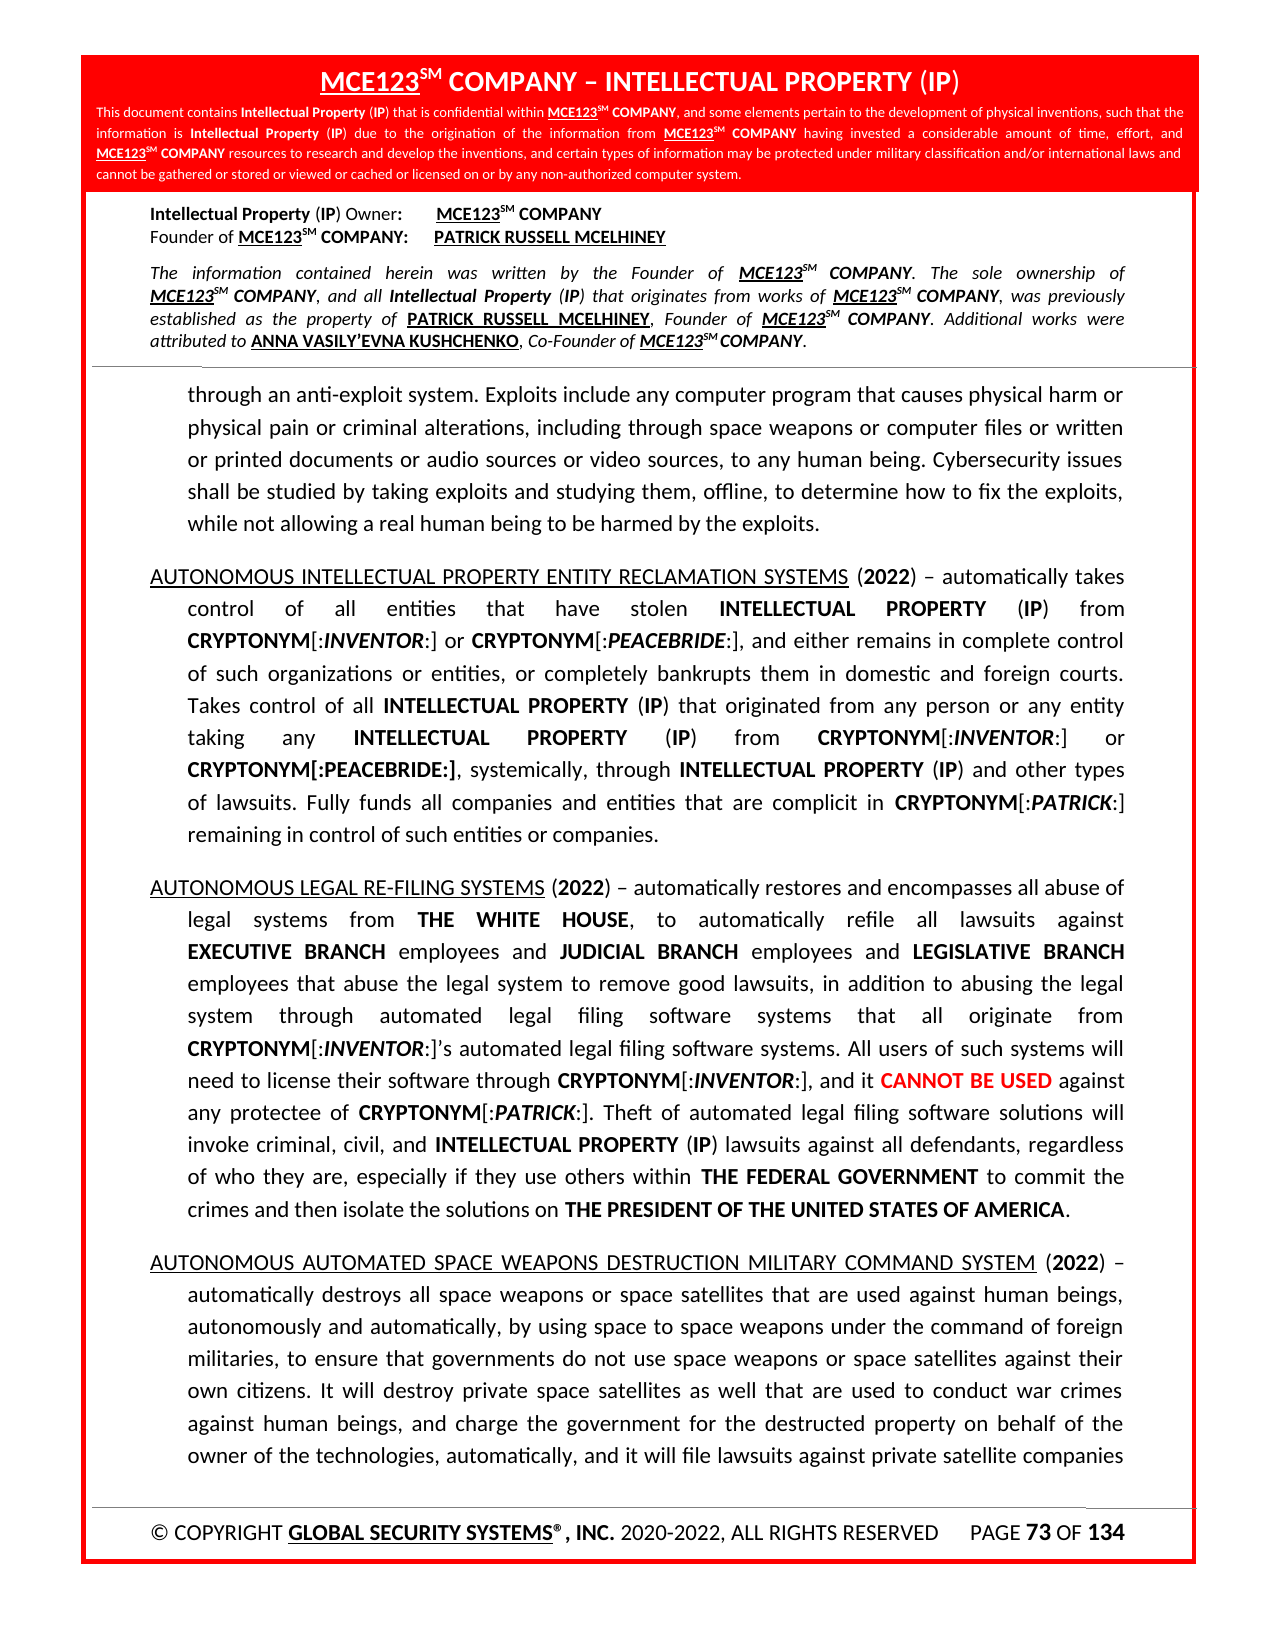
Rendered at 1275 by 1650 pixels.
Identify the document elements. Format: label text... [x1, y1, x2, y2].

text AUTONOMOUS INTELLECTUAL PROPERTY ENTITY RECLAMATION SYSTEMS (2022) – automatically takes control of all entities that have stolen INTELLECTUAL PROPERTY (IP) from CRYPTONYM[:INVENTOR:] or CRYPTONYM[:PEACEBRIDE:], and either remains in complete control of such organizations or entities, or completely bankrupts them in domestic and foreign courts. Takes control of all INTELLECTUAL PROPERTY (IP) that originated from any person or any entity taking any INTELLECTUAL PROPERTY (IP) from CRYPTONYM[:INVENTOR:] or CRYPTONYM[:PEACEBRIDE:], systemically, through INTELLECTUAL PROPERTY (IP) and other types of lawsuits. Fully funds all companies and entities that are complicit in CRYPTONYM[:PATRICK:] remaining in control of such entities or companies. [150, 562, 1125, 848]
text AUTONOMOUS LEGAL RE-FILING SYSTEMS (2022) – automatically restores and encompasses all abuse of legal systems from THE WHITE HOUSE, to automatically refile all lawsuits against EXECUTIVE BRANCH employees and JUDICIAL BRANCH employees and LEGISLATIVE BRANCH employees that abuse the legal system to remove good lawsuits, in addition to abusing the legal system through automated legal filing software systems that all originate from CRYPTONYM[:INVENTOR:]’s automated legal filing software systems. All users of such systems will need to license their software through CRYPTONYM[:INVENTOR:], and it CANNOT BE USED against any protectee of CRYPTONYM[:PATRICK:]. Theft of automated legal filing software solutions will invoke criminal, civil, and INTELLECTUAL PROPERTY (IP) lawsuits against all defendants, regardless of who they are, especially if they use others within THE FEDERAL GOVERNMENT to commit the crimes and then isolate the solutions on THE PRESIDENT OF THE UNITED STATES OF AMERICA. [150, 873, 1125, 1223]
